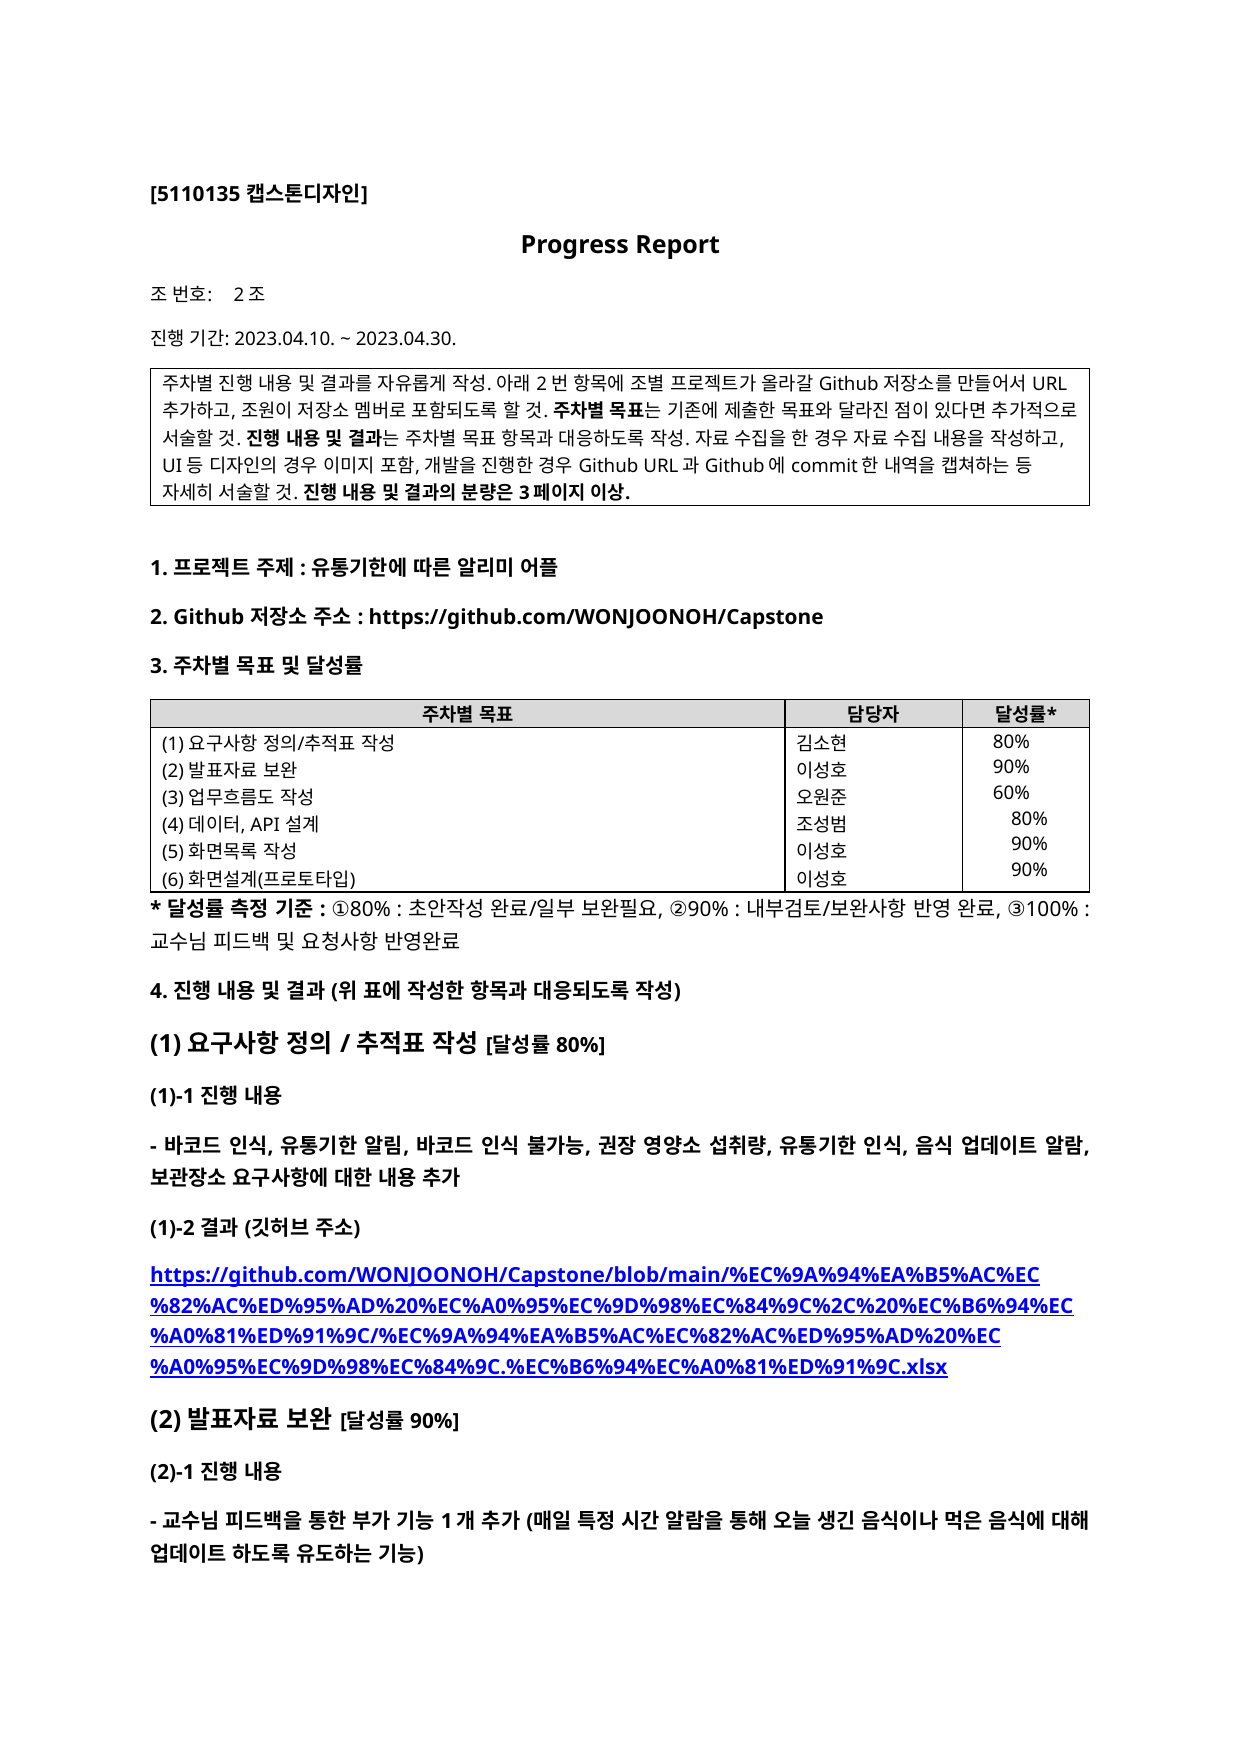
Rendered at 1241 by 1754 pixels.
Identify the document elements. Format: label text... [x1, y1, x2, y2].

text 진행 기간: 2023.04.10. ~ 2023.04.30. [150, 324, 1090, 351]
text 3. 주차별 목표 및 달성률 [150, 649, 1090, 680]
text 2. Github 저장소 주소 : https://github.com/WONJOONOH/Capstone [150, 600, 1090, 631]
text 조 번호: 2조 [150, 280, 1090, 307]
text https://github.com/WONJOONOH/Capstone/blob/main/%EC%9A%94%EA%B5%AC%EC%82%AC%ED%95%AD%20%EC%A0%95%EC%9D%98%EC%84%9C%2C%20%EC%B6%94%EC%A0%81%ED%91%9C/%EC%9A%94%EA%B5%AC%EC%82%AC%ED%95%AD%20%EC%A0%95%EC%9D%98%EC%84%9C.%EC%B6%94%EC%A0%81%ED%91%9C.xlsx [150, 1260, 1090, 1381]
text (1)-2 결과 (깃허브 주소) [150, 1211, 1090, 1241]
table_cell 김소현 이성호 오원준 조성범 이성호 이성호 [786, 728, 962, 891]
text 1. 프로젝트 주제 : 유통기한에 따른 알리미 어플 [150, 551, 1090, 581]
text [5110135 캡스톤디자인] [150, 177, 1090, 207]
table_header 담당자 [786, 700, 962, 727]
table_cell (1) 요구사항 정의/추적표 작성 (2) 발표자료 보완 (3) 업무흐름도 작성 (4) 데이터, API 설계 (5) 화면목록 작성 (6) 화면설계(프로토타입) [151, 728, 784, 891]
text 4. 진행 내용 및 결과 (위 표에 작성한 항목과 대응되도록 작성) [150, 974, 1090, 1005]
text * 달성률 측정 기준 : ①80% : 초안작성 완료/일부 보완필요, ②90% : 내부검토/보완사항 반영 완료, ③100% : 교수님 피드백 및 요청사항 반영완료 [150, 893, 1090, 955]
table_cell 80% 90% 60% 80% 90% 90% [963, 728, 1089, 891]
table_header 달성률* [963, 700, 1089, 727]
table_header 주차별 목표 [151, 700, 784, 727]
table_header 주차별 진행 내용 및 결과를 자유롭게 작성. 아래 2번 항목에 조별 프로젝트가 올라갈 Github 저장소를 만들어서 URL 추가하고, 조원이 저장소 멤버로 포함되도록 할 것. 주차별 목표는 기존에 제출한 목표와 달라진 점이 있다면 추가적으로 서술할 것. 진행 내용 및 결과는 주차별 목표 항목과 대응하도록 작성. 자료 수집을 한 경우 자료 수집 내용을 작성하고, UI 등 디자인의 경우 이미지 포함, 개발을 진행한 경우 Github URL과 Github에 commit한 내역을 캡쳐하는 등 자세히 서술할 것. 진행 내용 및 결과의 분량은 3페이지 이상. [151, 369, 1089, 505]
text (1) 요구사항 정의 / 추적표 작성 [달성률 80%] [150, 1024, 1090, 1060]
text - 교수님 피드백을 통한 부가 기능 1개 추가 (매일 특정 시간 알람을 통해 오늘 생긴 음식이나 먹은 음식에 대해 업데이트 하도록 유도하는 기능) [150, 1504, 1090, 1567]
text (1)-1 진행 내용 [150, 1079, 1090, 1110]
text Progress Report [150, 227, 1090, 261]
text - 바코드 인식, 유통기한 알림, 바코드 인식 불가능, 권장 영양소 섭취량, 유통기한 인식, 음식 업데이트 알람, 보관장소 요구사항에 대한 내용 추가 [150, 1129, 1090, 1192]
text (2) 발표자료 보완 [달성률 90%] [150, 1399, 1090, 1436]
text (2)-1 진행 내용 [150, 1455, 1090, 1485]
